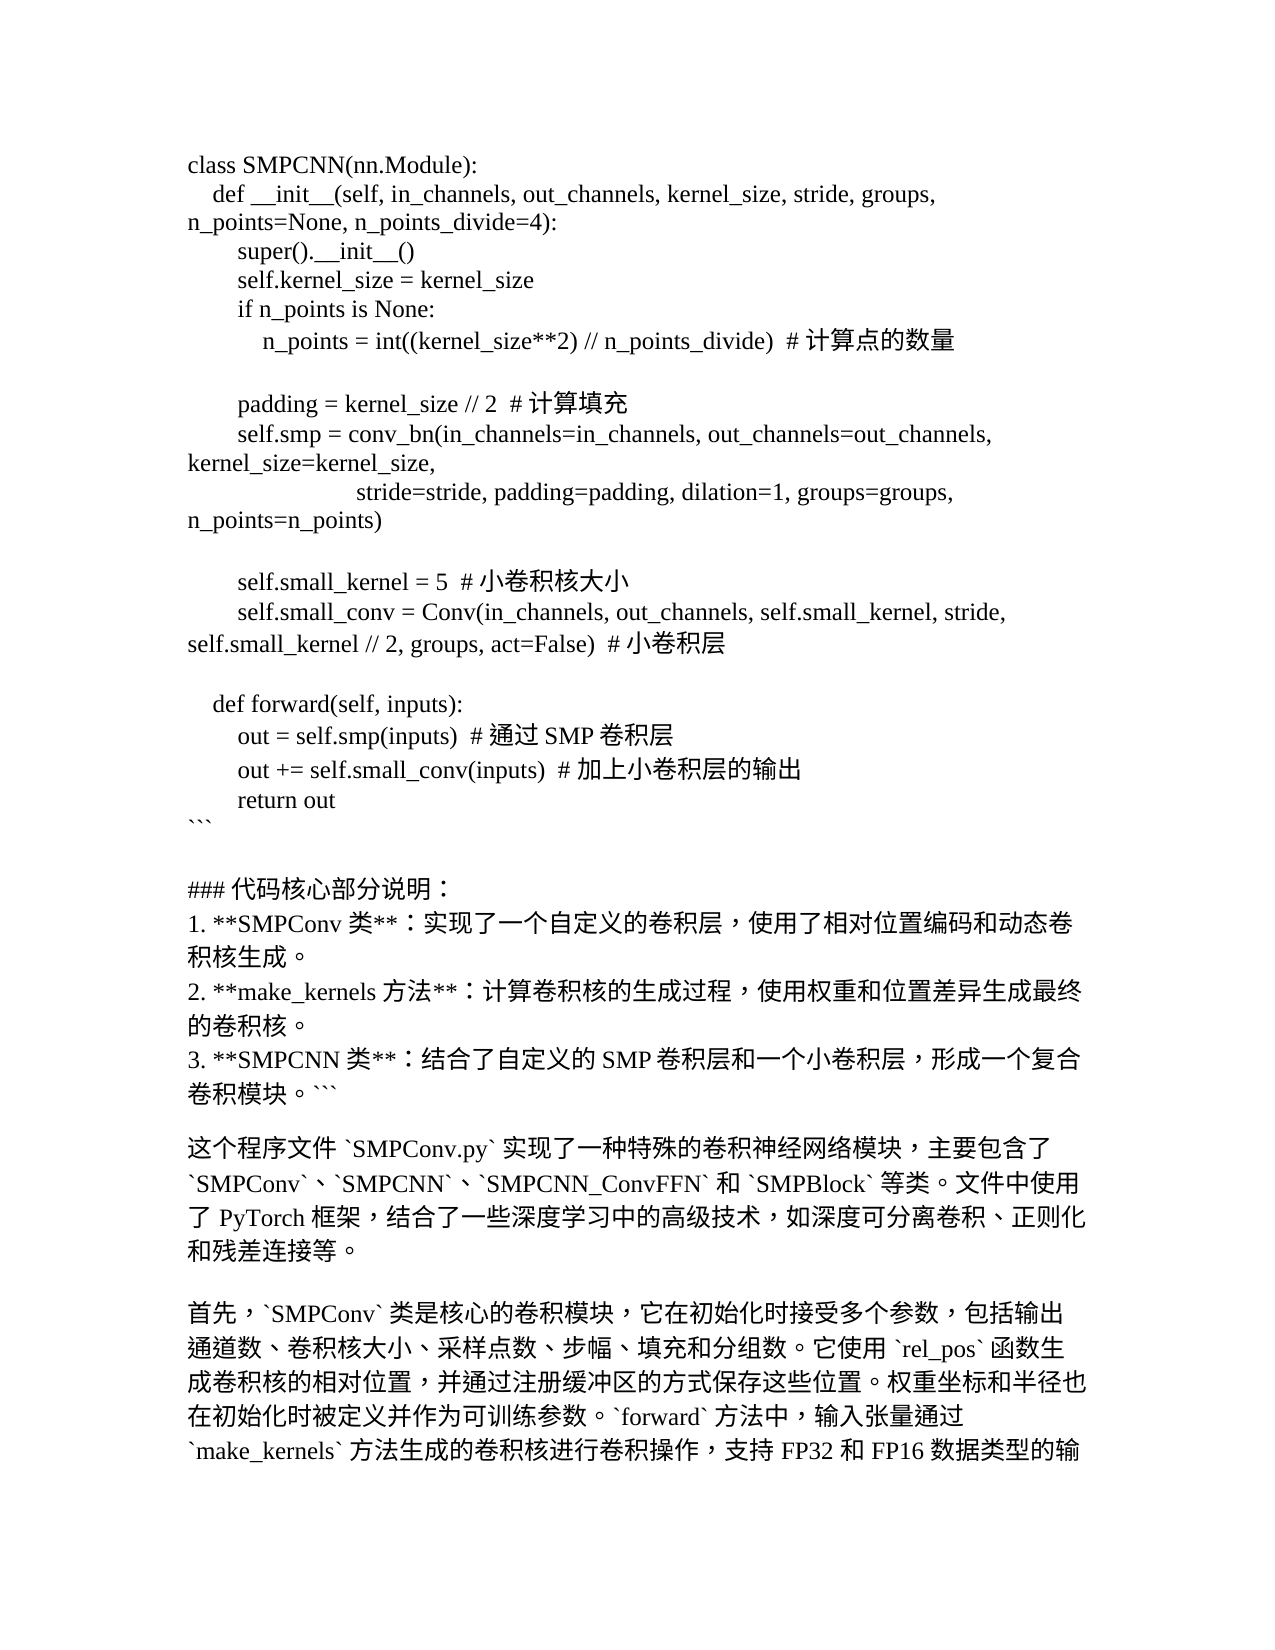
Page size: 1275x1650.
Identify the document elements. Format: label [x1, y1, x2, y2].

text [187, 150, 1087, 1110]
text [187, 1131, 1087, 1466]
